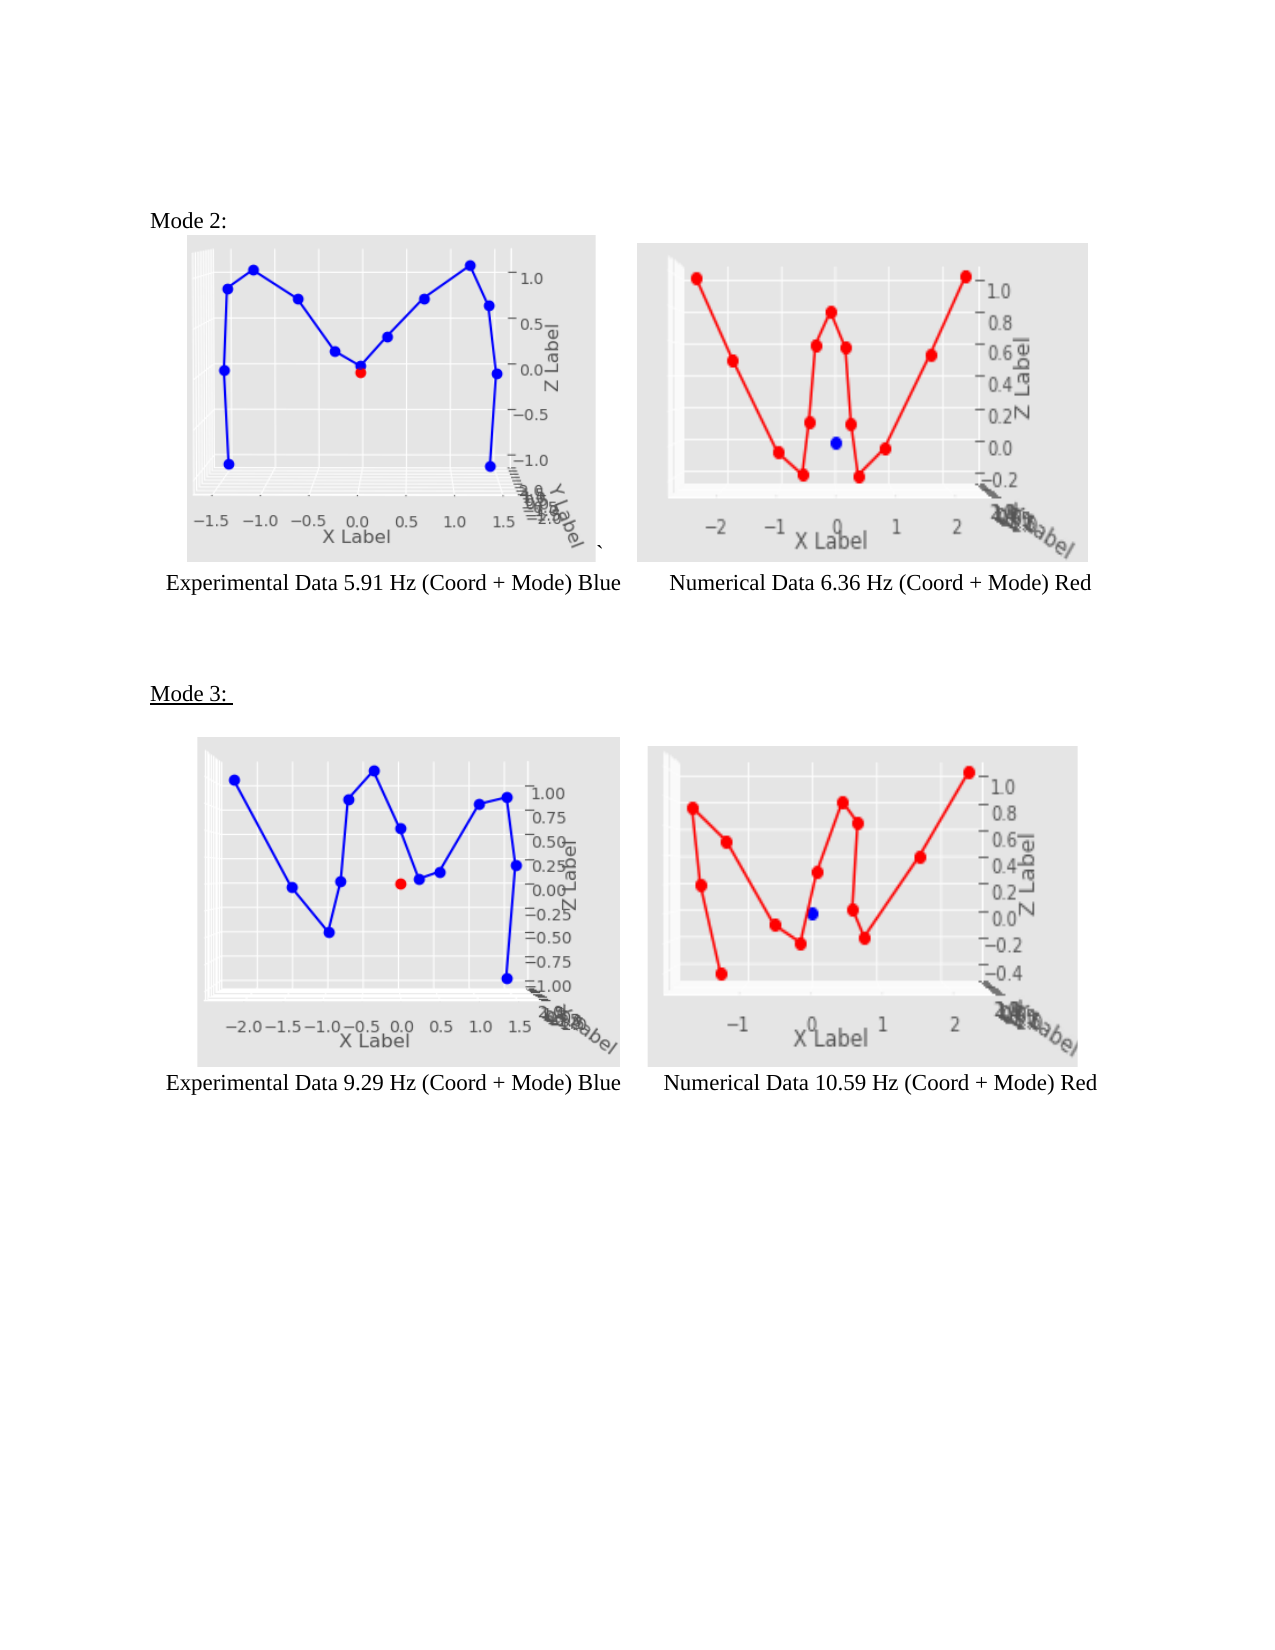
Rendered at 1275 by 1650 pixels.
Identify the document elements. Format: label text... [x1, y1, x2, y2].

table_header Numerical Data 6.36 Hz (Coord + Mode) Red [637, 569, 1124, 595]
text Mode 2: [150, 207, 1125, 233]
table_header Experimental Data 5.91 Hz (Coord + Mode) Blue [150, 569, 637, 595]
table_header Experimental Data 9.29 Hz (Coord + Mode) Blue [150, 1069, 637, 1095]
table_header Numerical Data 10.59 Hz (Coord + Mode) Red [637, 1069, 1124, 1095]
picture [197, 737, 620, 1067]
text Mode 3: [150, 680, 1125, 707]
picture [637, 243, 1088, 562]
picture [187, 235, 596, 562]
picture [647, 746, 1078, 1067]
